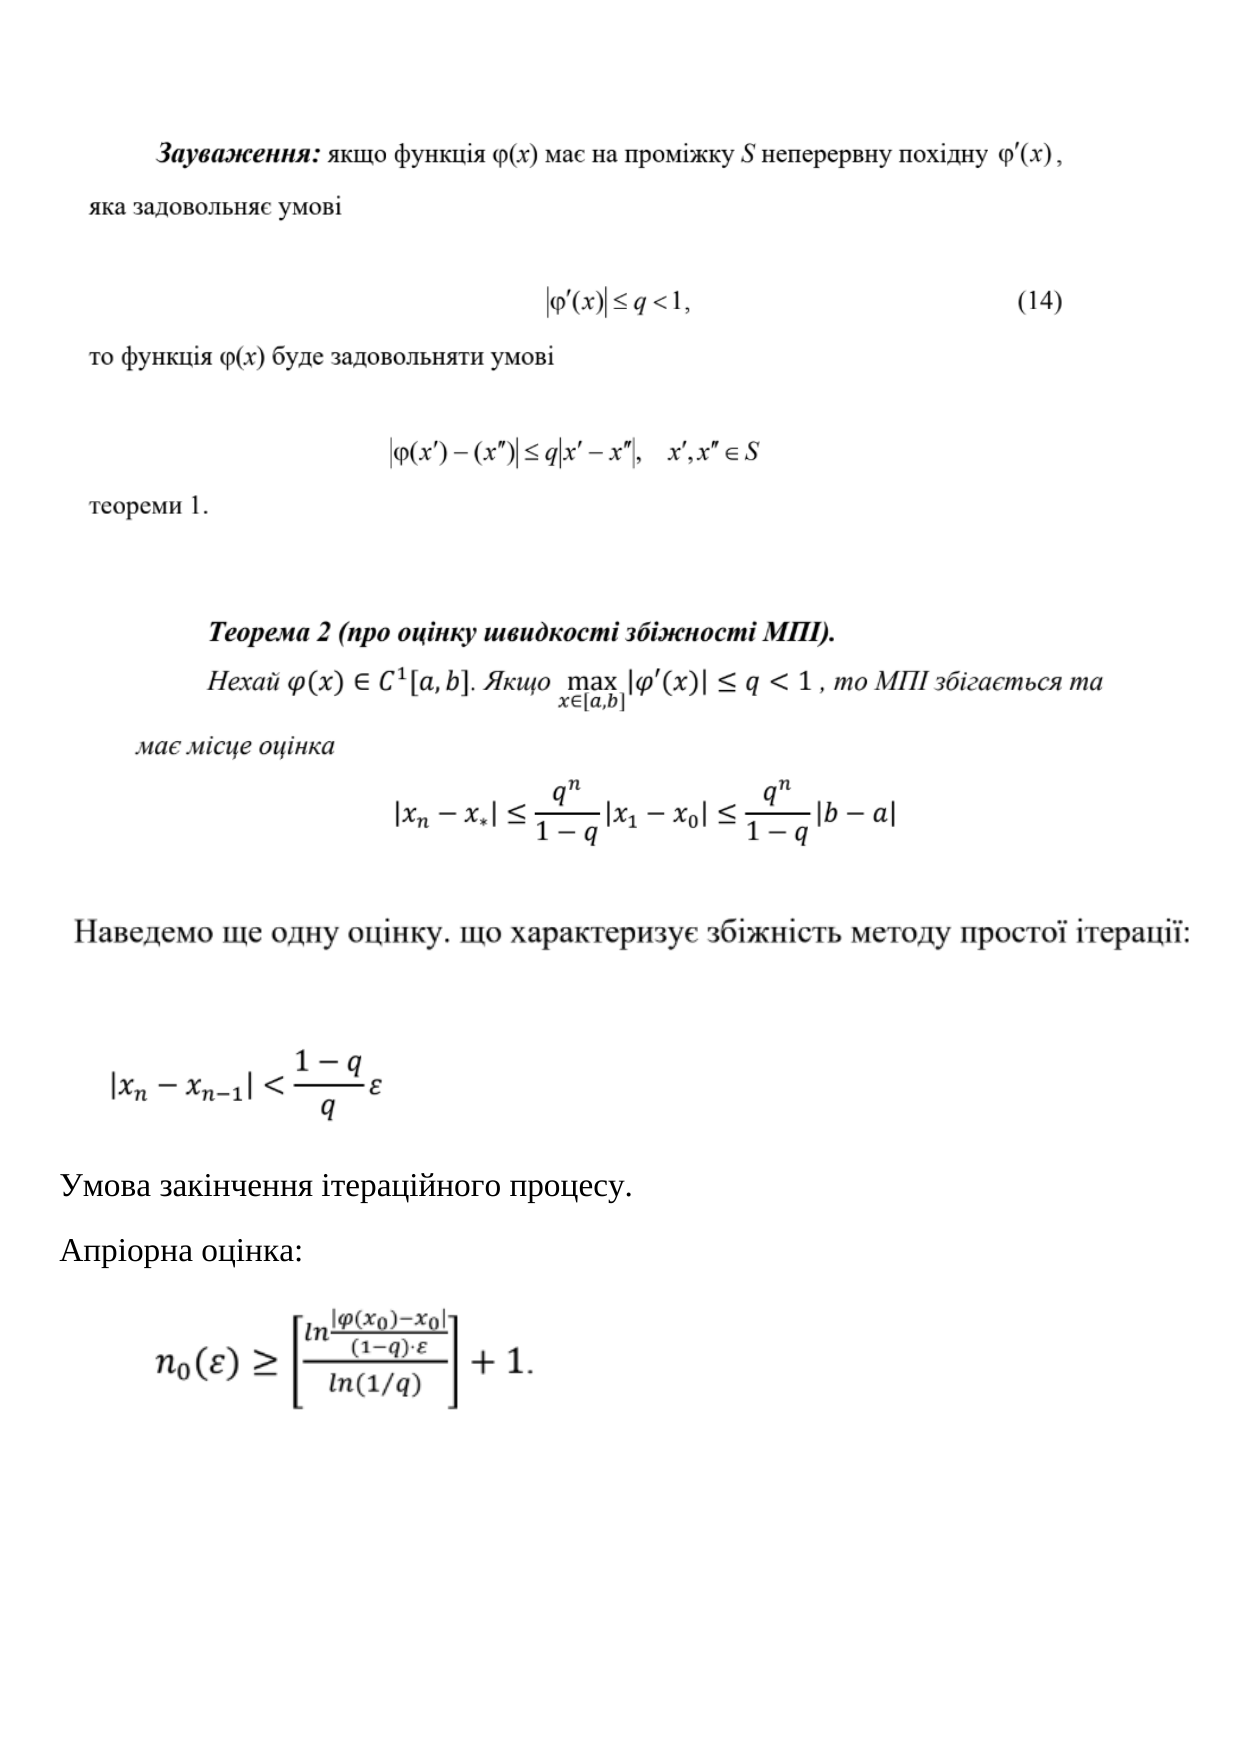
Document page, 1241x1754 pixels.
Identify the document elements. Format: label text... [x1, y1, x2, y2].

picture [59, 1295, 603, 1447]
picture [59, 590, 1203, 859]
text Апріорна оцінка: [59, 1230, 1152, 1269]
picture [59, 118, 1097, 566]
text Умова закінчення ітераційного процесу. [59, 1166, 1152, 1204]
picture [59, 883, 1241, 989]
picture [59, 1013, 433, 1141]
